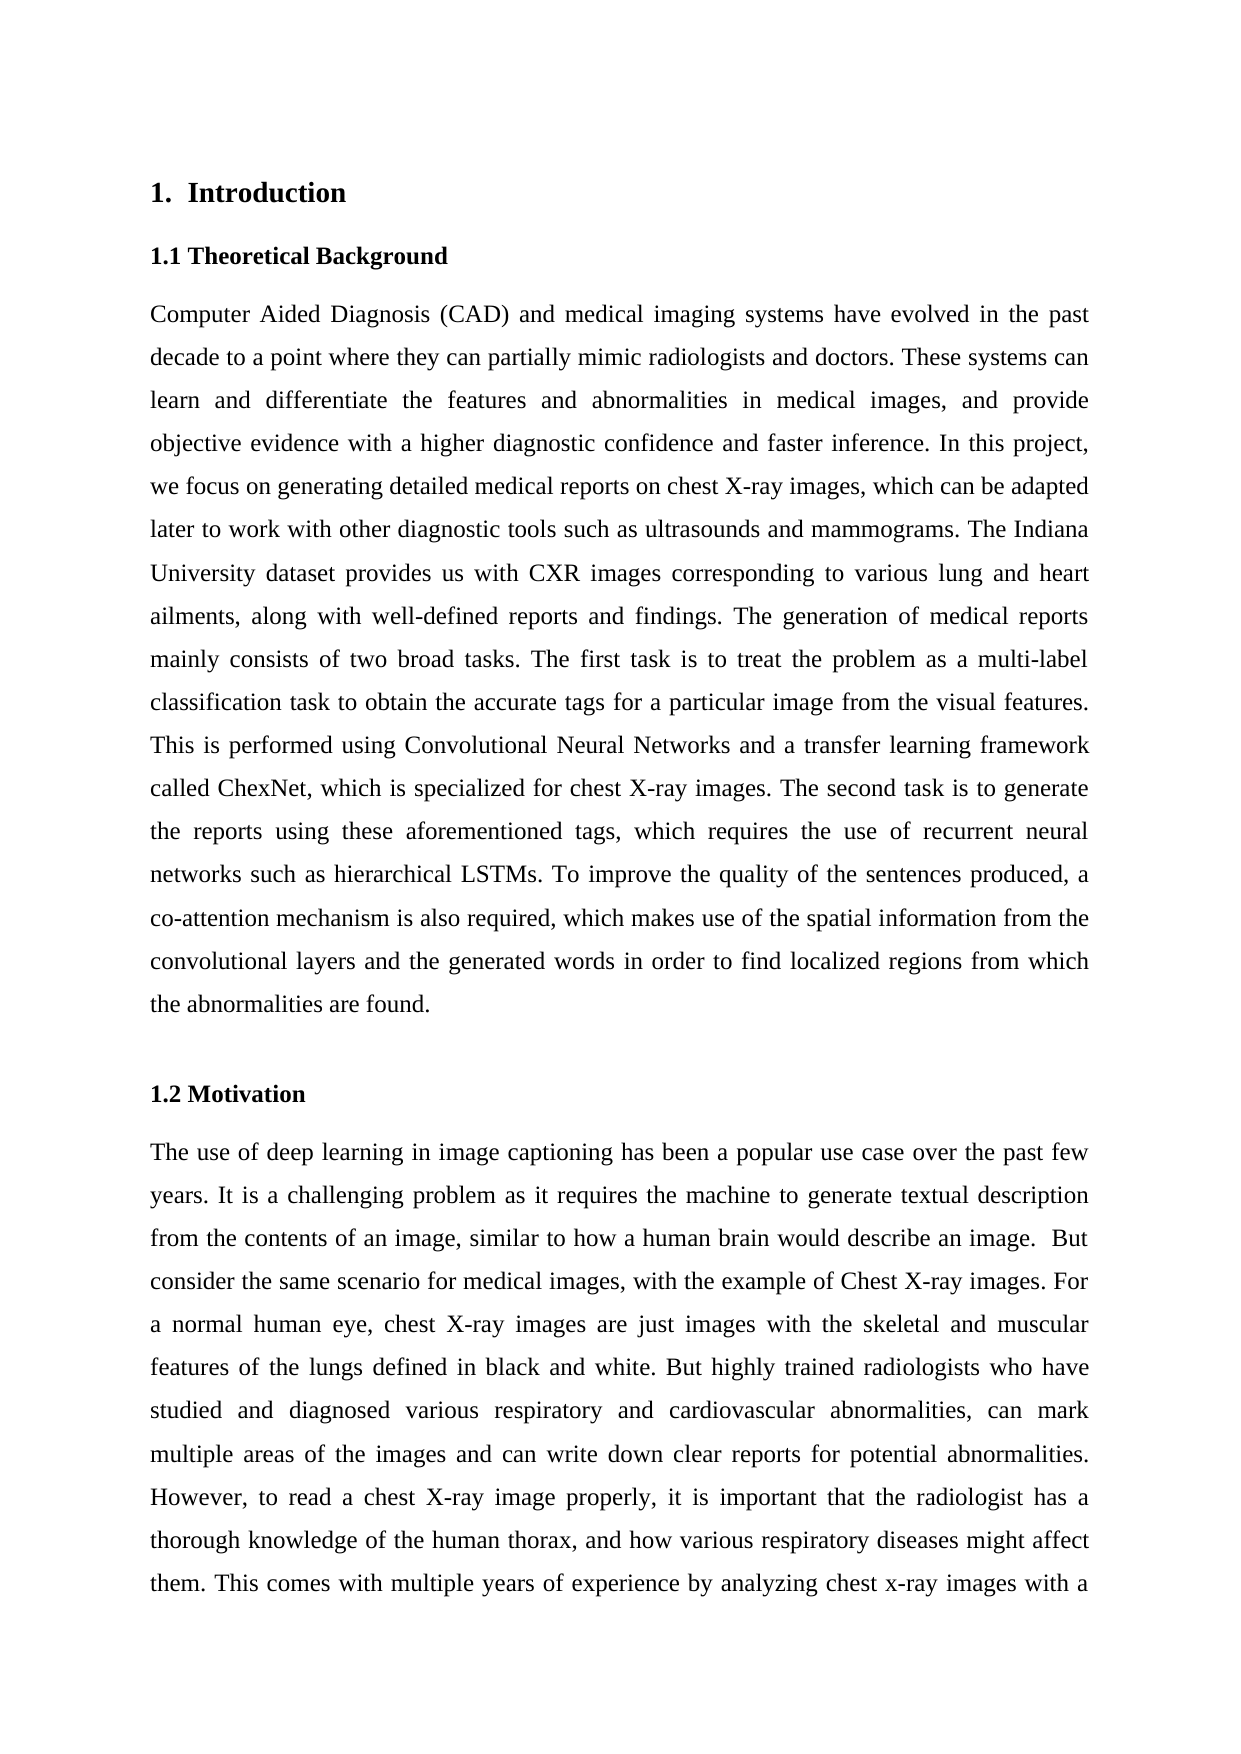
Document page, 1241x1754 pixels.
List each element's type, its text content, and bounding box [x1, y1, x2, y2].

list Computer Aided Diagnosis (CAD) and medical imaging systems have evolved in the past decade to a point where they can partially mimic radiologists and doctors. These systems can learn and differentiate the features and abnormalities in medical images, and provide objective evidence with a higher diagnostic confidence and faster inference. In this project, we focus on generating detailed medical reports on chest X-ray images, which can be adapted later to work with other diagnostic tools such as ultrasounds and mammograms. The Indiana University dataset provides us with CXR images corresponding to various lung and heart ailments, along with well-defined reports and findings. The generation of medical reports mainly consists of two broad tasks. The first task is to treat the problem as a multi-label classification task to obtain the accurate tags for a particular image from the visual features. This is performed using Convolutional Neural Networks and a transfer learning framework called ChexNet, which is specialized for chest X-ray images. The second task is to generate the reports using these aforementioned tags, which requires the use of recurrent neural networks such as hierarchical LSTMs. To improve the quality of the sentences produced, a co-attention mechanism is also required, which makes use of the spatial information from the convolutional layers and the generated words in order to find localized regions from which the abnormalities are found. [150, 299, 1090, 1018]
subtitle Introduction [150, 175, 1090, 208]
subtitle Motivation [150, 1079, 1090, 1108]
subtitle Theoretical Background [150, 241, 1090, 270]
